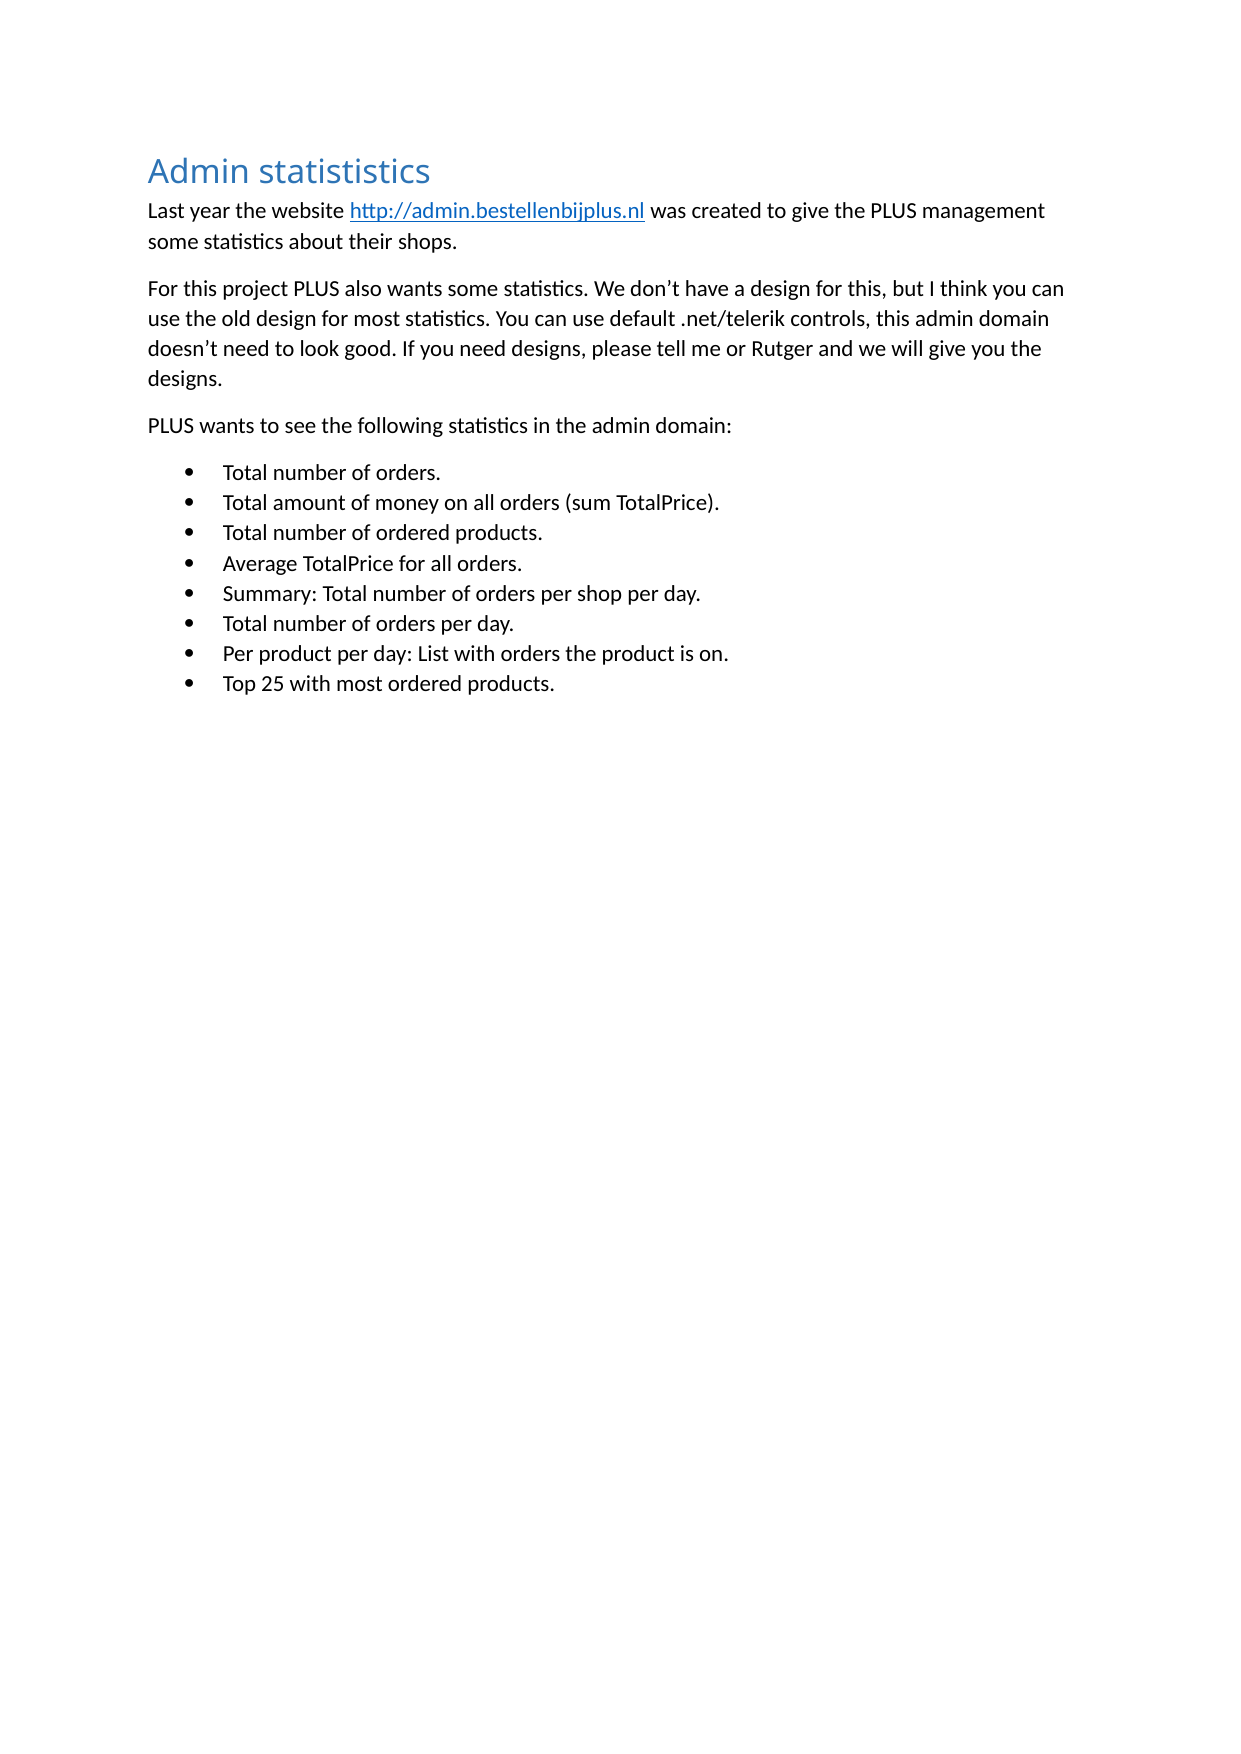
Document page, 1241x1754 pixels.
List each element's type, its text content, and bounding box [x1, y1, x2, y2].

list Total number of orders per day. [185, 609, 1093, 637]
list Per product per day: List with orders the product is on. [185, 639, 1093, 667]
list Total number of ordered products. [185, 518, 1093, 546]
list Summary: Total number of orders per shop per day. [185, 579, 1093, 607]
list Average TotalPrice for all orders. [185, 549, 1093, 577]
text Last year the website http://admin.bestellenbijplus.nl was created to give the PLUS management some statistics about their shops. [148, 197, 1093, 255]
subtitle Admin statististics [148, 148, 1093, 193]
text PLUS wants to see the following statistics in the admin domain: [148, 411, 1093, 439]
text For this project PLUS also wants some statistics. We don’t have a design for this, but I think you can use the old design for most statistics. You can use default .net/telerik controls, this admin domain doesn’t need to look good. If you need designs, please tell me or Rutger and we will give you the designs. [148, 274, 1093, 392]
list Top 25 with most ordered products. [185, 669, 1093, 697]
list Total amount of money on all orders (sum TotalPrice). [185, 488, 1093, 516]
list Total number of orders. [185, 458, 1093, 486]
